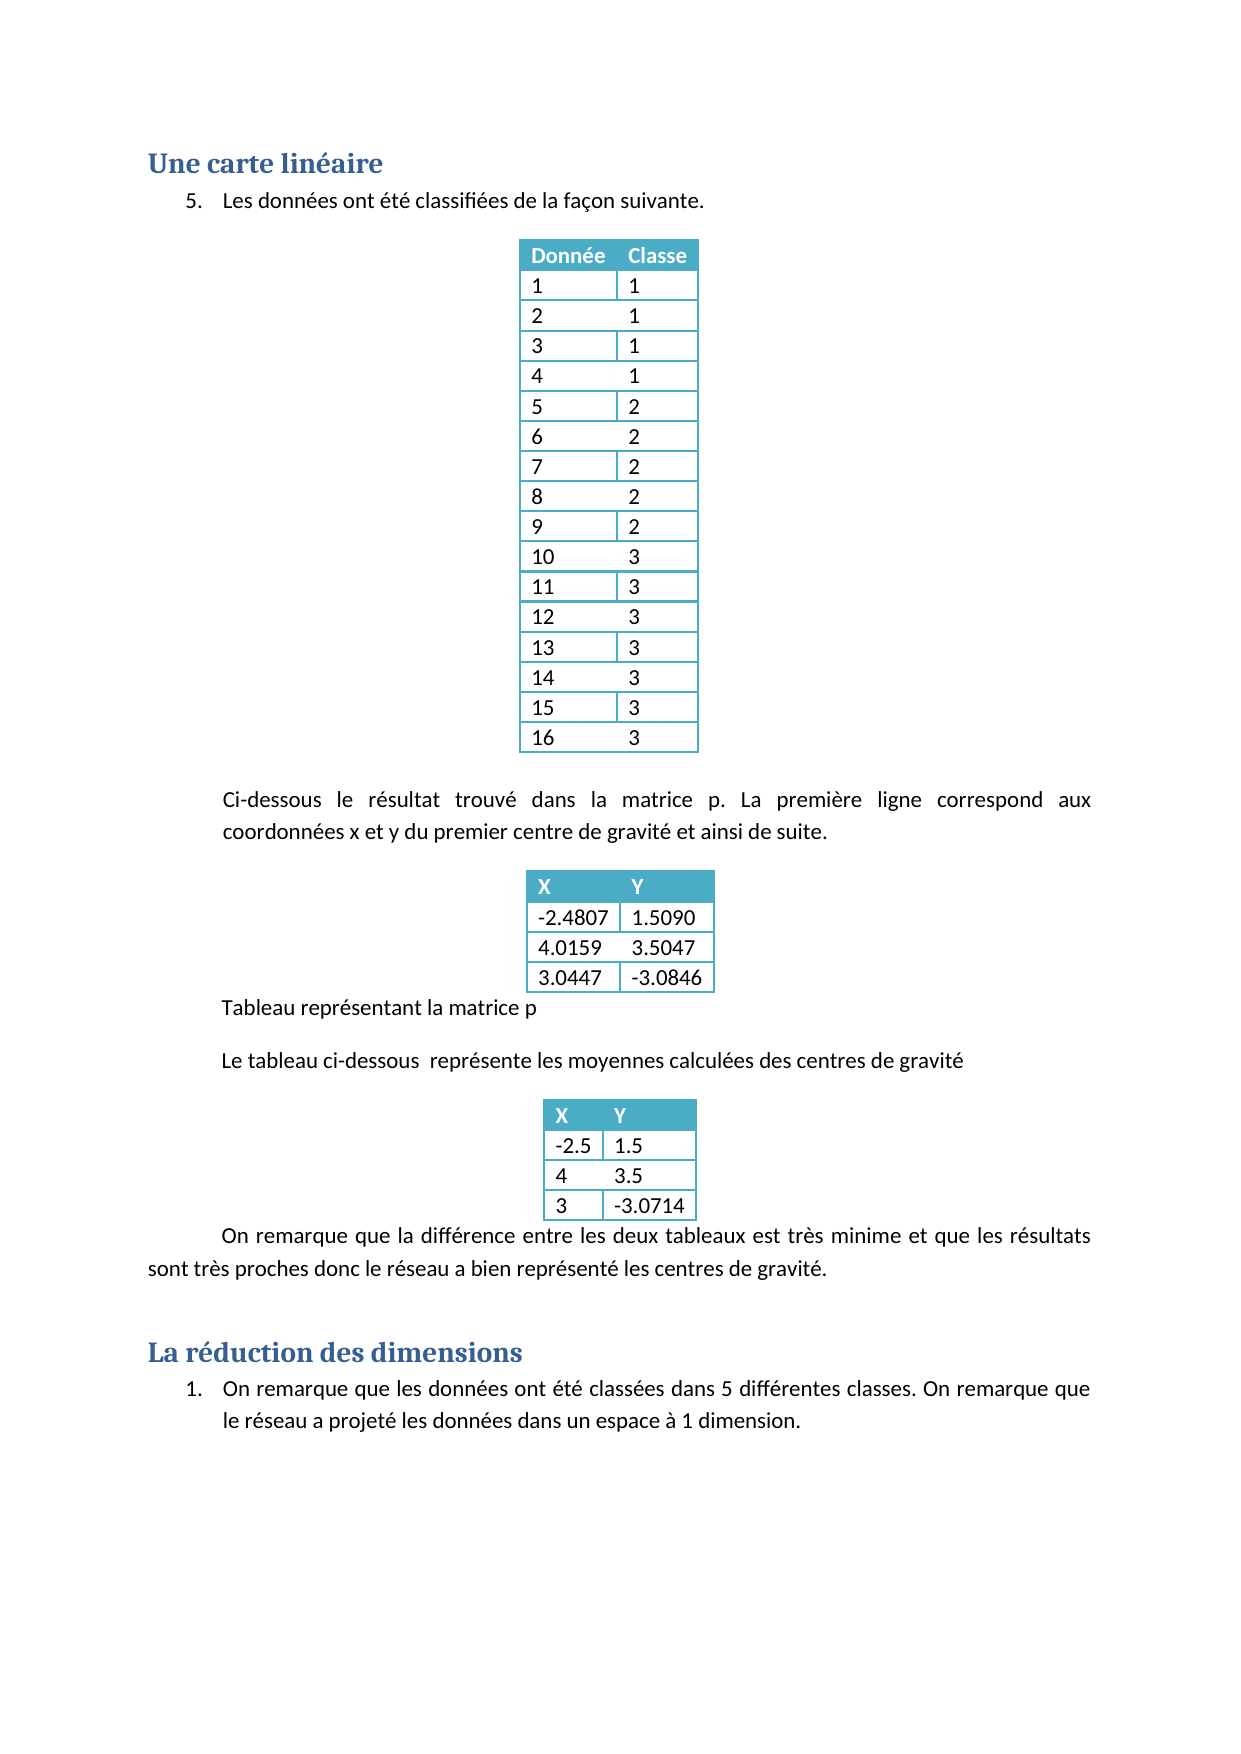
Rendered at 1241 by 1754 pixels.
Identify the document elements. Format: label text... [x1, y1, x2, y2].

table_cell -2.4807 [528, 903, 619, 931]
table_cell 3 [521, 332, 616, 359]
table_cell 10 [521, 542, 617, 570]
table_header X [528, 873, 620, 901]
list On remarque que les données ont été classées dans 5 différentes classes. On remarque que le réseau a projeté les données dans un espace à 1 dimension. [185, 1374, 1093, 1434]
table_header Y [620, 873, 713, 901]
table_cell 1.5090 [621, 903, 713, 931]
table_cell 4 [521, 362, 617, 390]
table_header Donnée [521, 241, 617, 269]
table_cell 3.5047 [620, 933, 713, 961]
table_cell 12 [521, 603, 617, 631]
table_cell 2 [618, 452, 697, 480]
table_cell 4 [545, 1161, 603, 1189]
text On remarque que la différence entre les deux tableaux est très minime et que les résultats sont très proches donc le réseau a bien représenté les centres de gravité. [148, 1221, 1093, 1282]
list Les données ont été classifiées de la façon suivante. [185, 186, 1093, 214]
table_cell 2 [617, 422, 697, 450]
table_cell 4.0159 [528, 933, 620, 961]
table_cell 3 [617, 723, 697, 751]
table_cell 2 [617, 482, 697, 510]
table_header X [545, 1101, 603, 1129]
table_cell 7 [521, 452, 616, 480]
table_cell 3 [617, 663, 697, 691]
table_cell 3.5 [603, 1161, 695, 1189]
subtitle Une carte linéaire [148, 148, 1093, 181]
table_cell 3 [545, 1191, 602, 1219]
table_cell 2 [618, 392, 697, 420]
table_cell 1 [618, 271, 697, 299]
table_cell 3 [617, 542, 697, 570]
table_cell 5 [521, 392, 616, 420]
table_cell 8 [521, 482, 617, 510]
table_cell 6 [521, 422, 617, 450]
list Ci-dessous le résultat trouvé dans la matrice p. La première ligne correspond aux coordonnées x et y du premier centre de gravité et ainsi de suite. [223, 785, 1093, 845]
table_cell 3 [617, 603, 697, 631]
table_cell -3.0714 [604, 1191, 695, 1219]
table_cell 3 [618, 633, 697, 661]
table_cell 15 [521, 693, 616, 721]
subtitle La réduction des dimensions [148, 1336, 1093, 1369]
table_header Y [603, 1101, 695, 1129]
table_cell -3.0846 [621, 963, 713, 991]
table_cell 3 [618, 573, 697, 600]
table_cell 1 [617, 301, 697, 329]
table_cell 16 [521, 723, 617, 751]
table_cell 13 [521, 633, 616, 661]
table_cell 2 [618, 512, 697, 540]
table_cell 3.0447 [528, 963, 619, 991]
table_cell -2.5 [545, 1131, 602, 1159]
table_header Classe [617, 241, 697, 269]
table_cell 1 [617, 362, 697, 390]
text Tableau représentant la matrice p [148, 993, 1093, 1021]
table_cell 2 [521, 301, 617, 329]
table_cell 1 [521, 271, 616, 299]
table_cell 14 [521, 663, 617, 691]
table_cell 11 [521, 573, 616, 600]
table_cell 9 [521, 512, 616, 540]
table_cell 3 [618, 693, 697, 721]
table_cell 1.5 [604, 1131, 695, 1159]
table_cell 1 [618, 332, 697, 359]
text Le tableau ci-dessous représente les moyennes calculées des centres de gravité [148, 1046, 1093, 1074]
